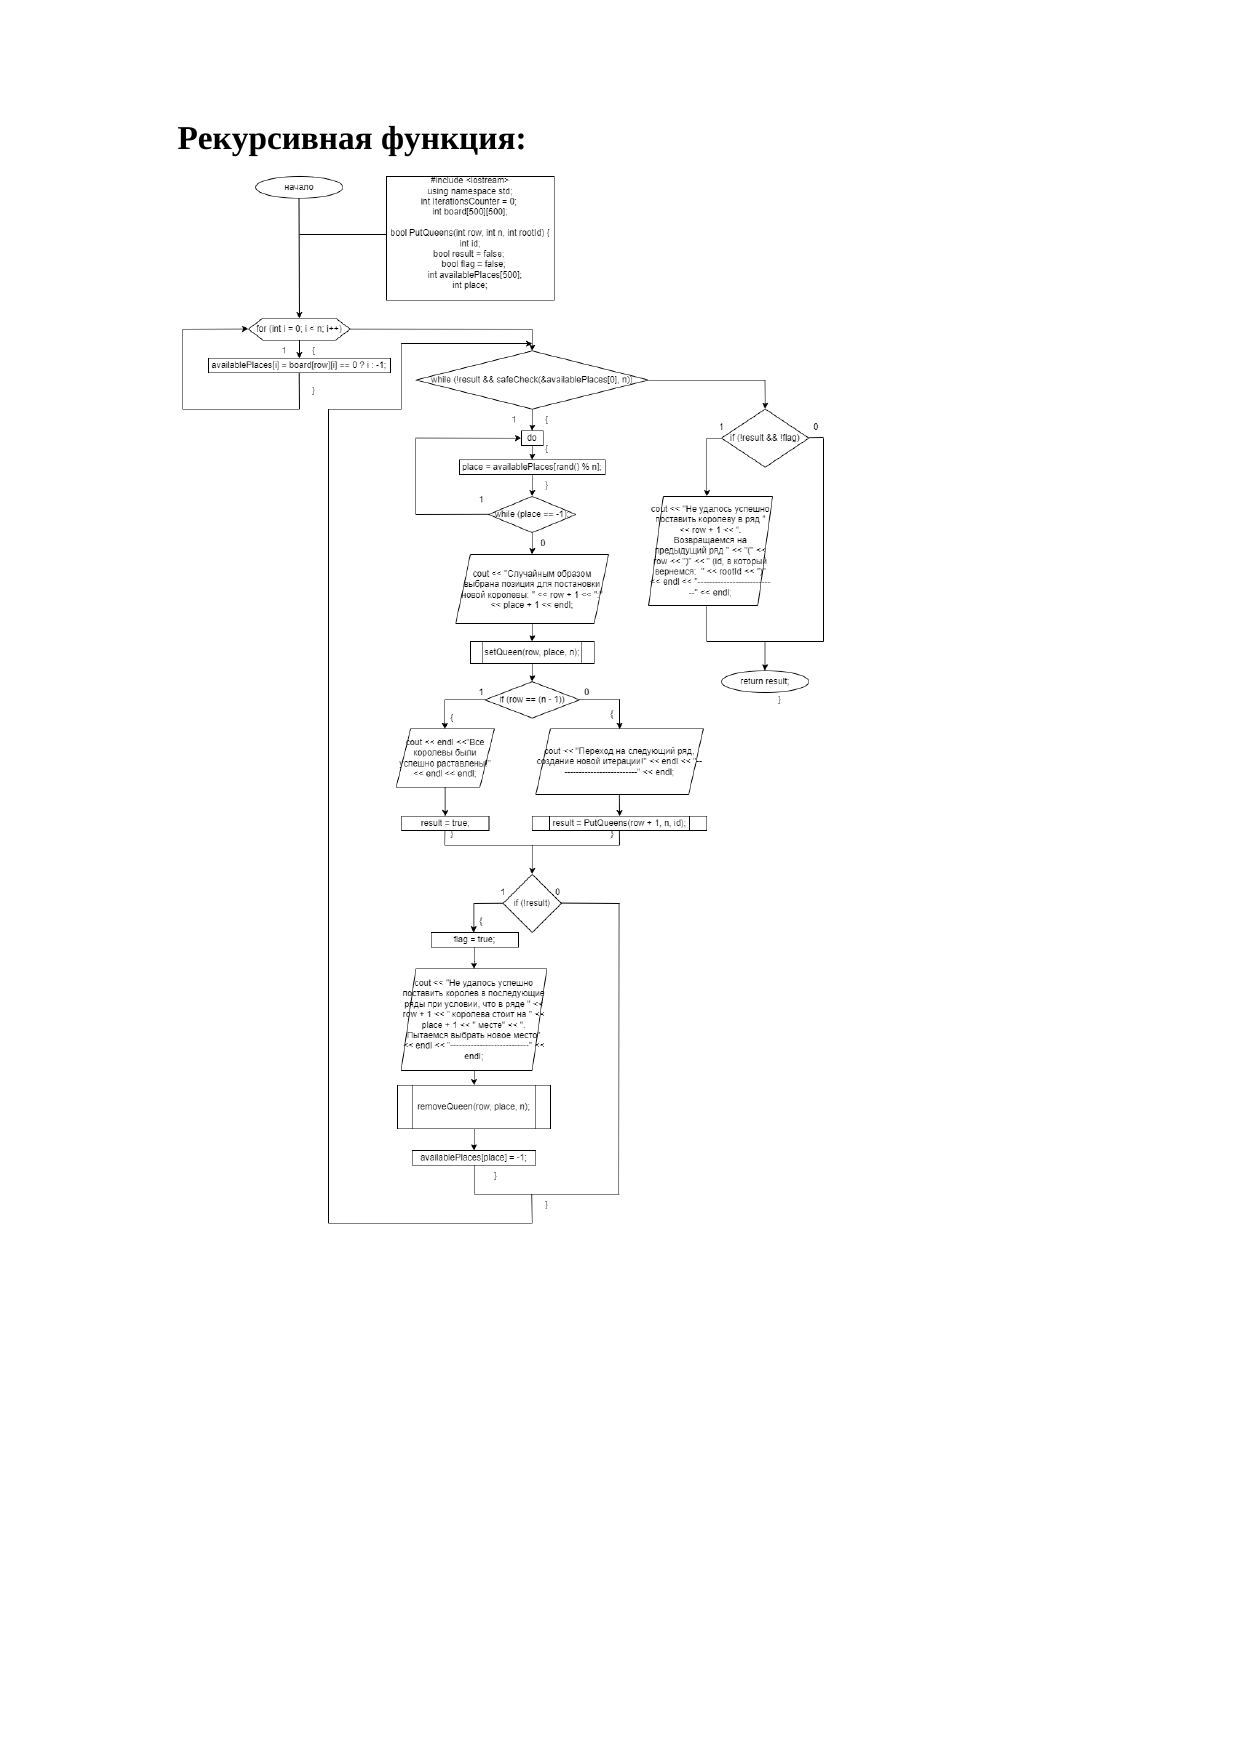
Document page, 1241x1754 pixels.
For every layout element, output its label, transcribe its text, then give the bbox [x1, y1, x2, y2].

picture [177, 175, 838, 1224]
text Рекурсивная функция: [177, 118, 1152, 156]
